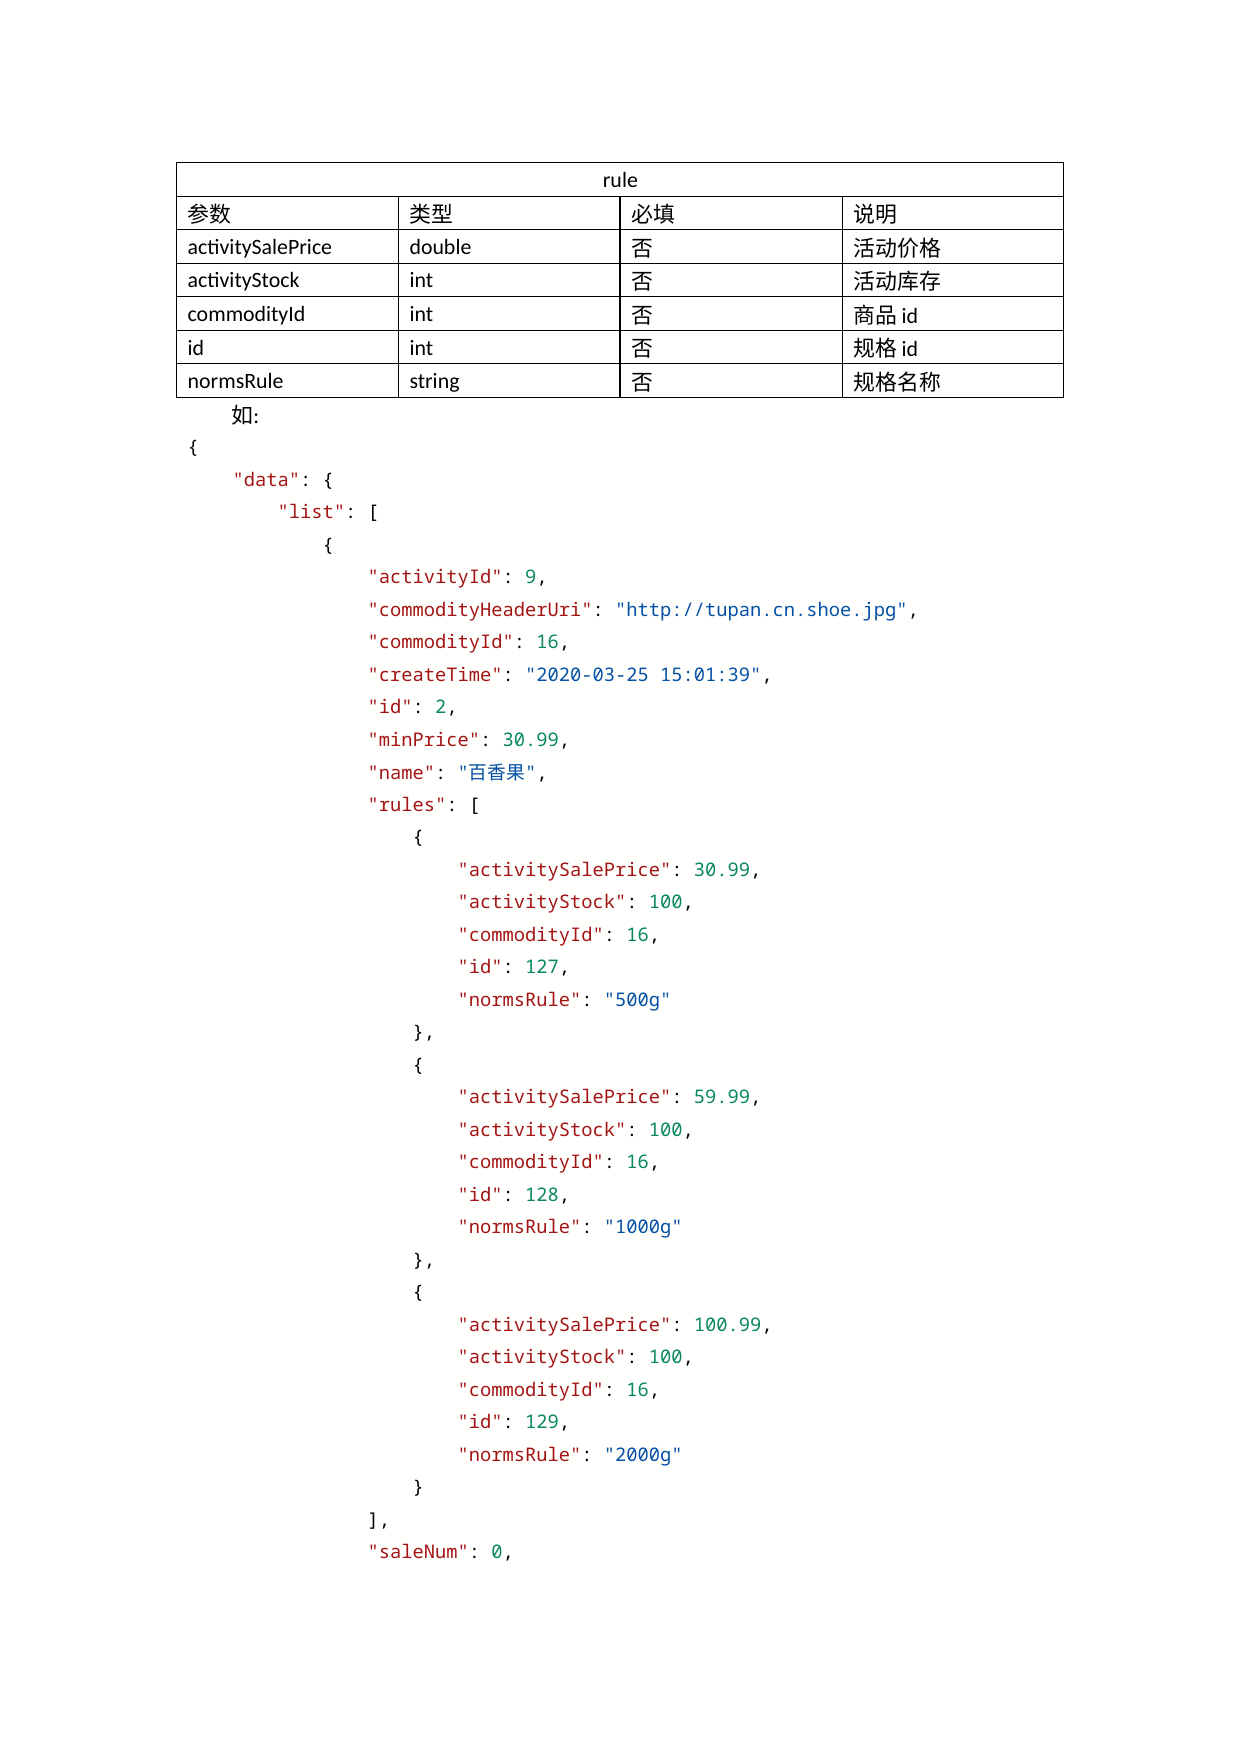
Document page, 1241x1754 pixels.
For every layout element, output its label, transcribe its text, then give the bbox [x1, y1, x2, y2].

text { [187, 1048, 1053, 1080]
text "rules": [ [187, 788, 1053, 820]
text "normsRule": "1000g" [187, 1210, 1053, 1243]
text "activitySalePrice": 59.99, [187, 1080, 1053, 1113]
text "id": 129, [187, 1405, 1053, 1438]
text ], [187, 1503, 1053, 1535]
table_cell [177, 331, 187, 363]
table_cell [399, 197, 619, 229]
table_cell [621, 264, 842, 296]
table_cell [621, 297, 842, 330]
text "data": { [187, 463, 1053, 495]
text "commodityId": 16, [187, 1373, 1053, 1405]
text "activitySalePrice": 30.99, [187, 853, 1053, 885]
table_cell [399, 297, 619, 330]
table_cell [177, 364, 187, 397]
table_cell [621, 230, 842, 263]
text "activitySalePrice": 100.99, [187, 1308, 1053, 1340]
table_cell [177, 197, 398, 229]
text { [187, 820, 1053, 853]
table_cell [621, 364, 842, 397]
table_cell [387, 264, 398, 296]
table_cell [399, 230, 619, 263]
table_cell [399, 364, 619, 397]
text "name": "百香果", [187, 755, 1053, 788]
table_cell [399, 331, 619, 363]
text "commodityId": 16, [187, 625, 1053, 658]
text "commodityHeaderUri": "http://tupan.cn.shoe.jpg", [187, 593, 1053, 625]
text "normsRule": "2000g" [187, 1438, 1053, 1470]
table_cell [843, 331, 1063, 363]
text "id": 127, [187, 950, 1053, 983]
text "commodityId": 16, [187, 1145, 1053, 1178]
text }, [187, 1243, 1053, 1275]
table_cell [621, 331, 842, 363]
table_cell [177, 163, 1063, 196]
text }, [187, 1015, 1053, 1048]
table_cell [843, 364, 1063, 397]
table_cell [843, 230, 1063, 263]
text "minPrice": 30.99, [187, 723, 1053, 755]
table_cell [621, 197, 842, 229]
text "createTime": "2020-03-25 15:01:39", [187, 658, 1053, 690]
text } [187, 1470, 1053, 1503]
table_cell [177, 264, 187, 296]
text "normsRule": "500g" [187, 983, 1053, 1015]
text 如: [187, 398, 1053, 430]
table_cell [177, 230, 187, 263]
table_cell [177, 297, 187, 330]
text "activityStock": 100, [187, 1113, 1053, 1145]
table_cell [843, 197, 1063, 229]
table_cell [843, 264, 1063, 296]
text "saleNum": 0, [187, 1535, 1053, 1568]
text "activityStock": 100, [187, 885, 1053, 918]
text "id": 128, [187, 1178, 1053, 1210]
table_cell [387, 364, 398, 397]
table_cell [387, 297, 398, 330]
text "activityStock": 100, [187, 1340, 1053, 1373]
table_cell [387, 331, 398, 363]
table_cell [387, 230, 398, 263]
text "commodityId": 16, [187, 918, 1053, 950]
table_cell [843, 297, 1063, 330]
text { [187, 528, 1053, 560]
text "activityId": 9, [187, 560, 1053, 593]
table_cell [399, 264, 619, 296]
text { [187, 1275, 1053, 1308]
text "id": 2, [187, 690, 1053, 723]
text "list": [ [187, 495, 1053, 528]
text { [187, 430, 1053, 463]
